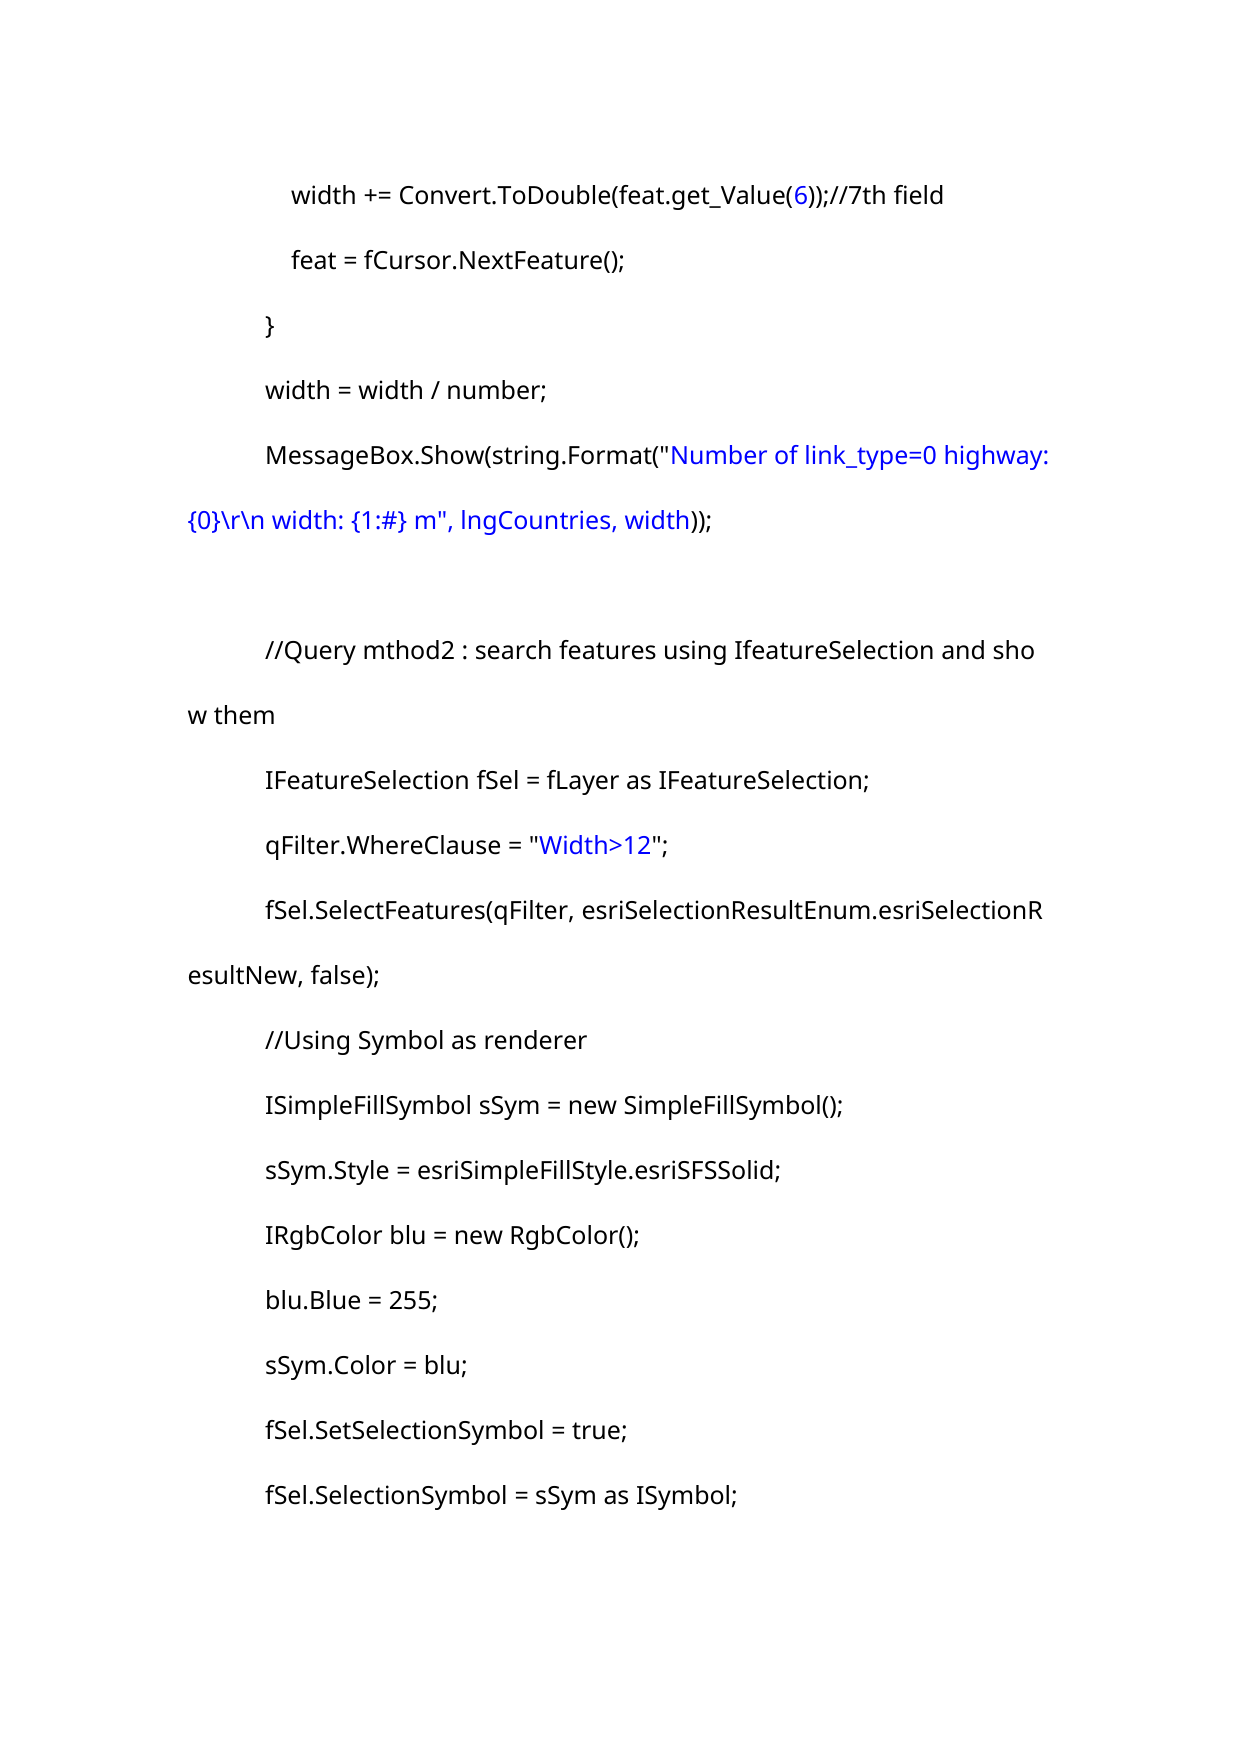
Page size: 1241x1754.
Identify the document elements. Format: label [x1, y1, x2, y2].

text [187, 162, 1053, 1527]
